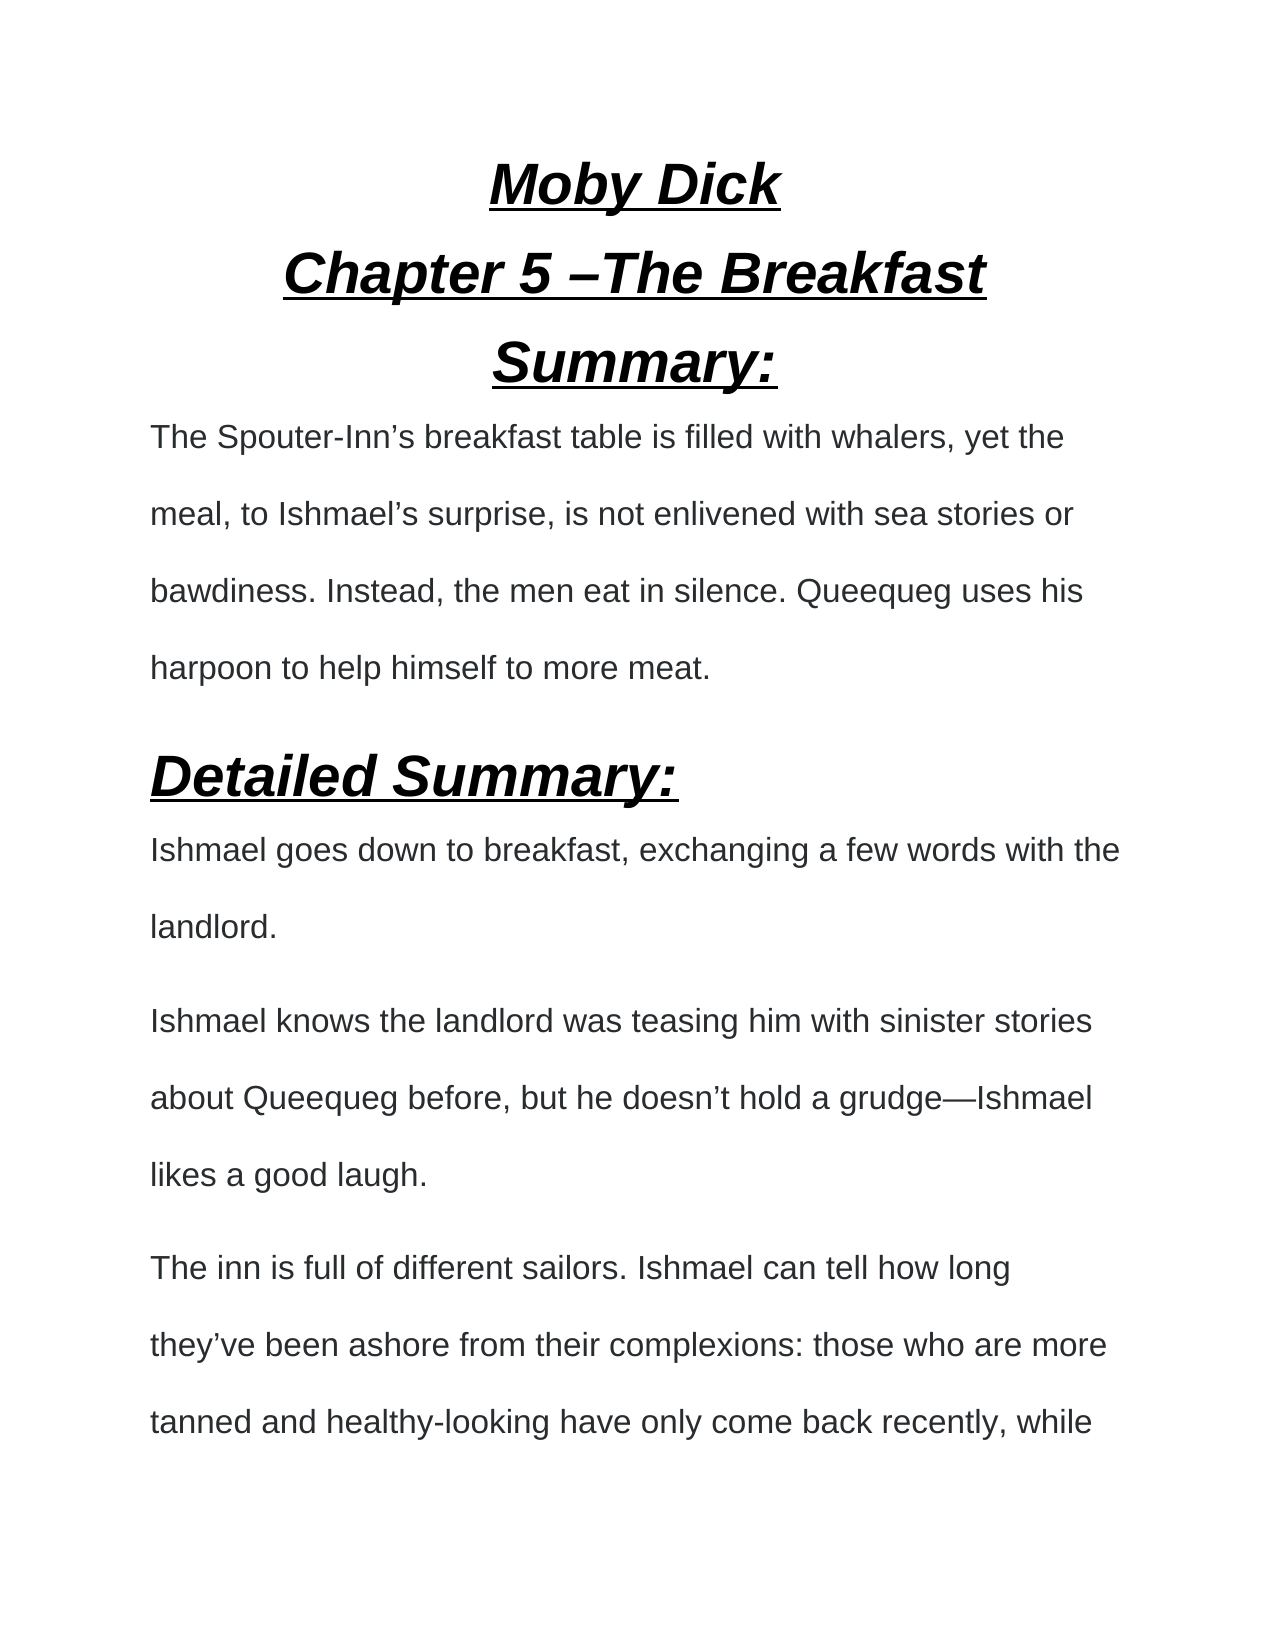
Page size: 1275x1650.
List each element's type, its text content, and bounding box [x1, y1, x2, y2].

text Ishmael goes down to breakfast, exchanging a few words with the landlord. [150, 830, 1125, 946]
text Moby Dick [150, 150, 1125, 217]
text Ishmael knows the landlord was teasing him with sinister stories about Queequeg before, but he doesn’t hold a grudge—Ishmael likes a good laugh. [150, 1001, 1125, 1193]
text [150, 1248, 1125, 1440]
text Summary: [150, 328, 1125, 395]
text Detailed Summary: [150, 741, 1125, 808]
text The Spouter-Inn’s breakfast table is filled with whalers, yet the meal, to Ishmael’s surprise, is not enlivened with sea stories or bawdiness. Instead, the men eat in silence. Queequeg uses his harpoon to help himself to more meat. [150, 417, 1125, 686]
text Chapter 5 –The Breakfast [150, 239, 1125, 306]
